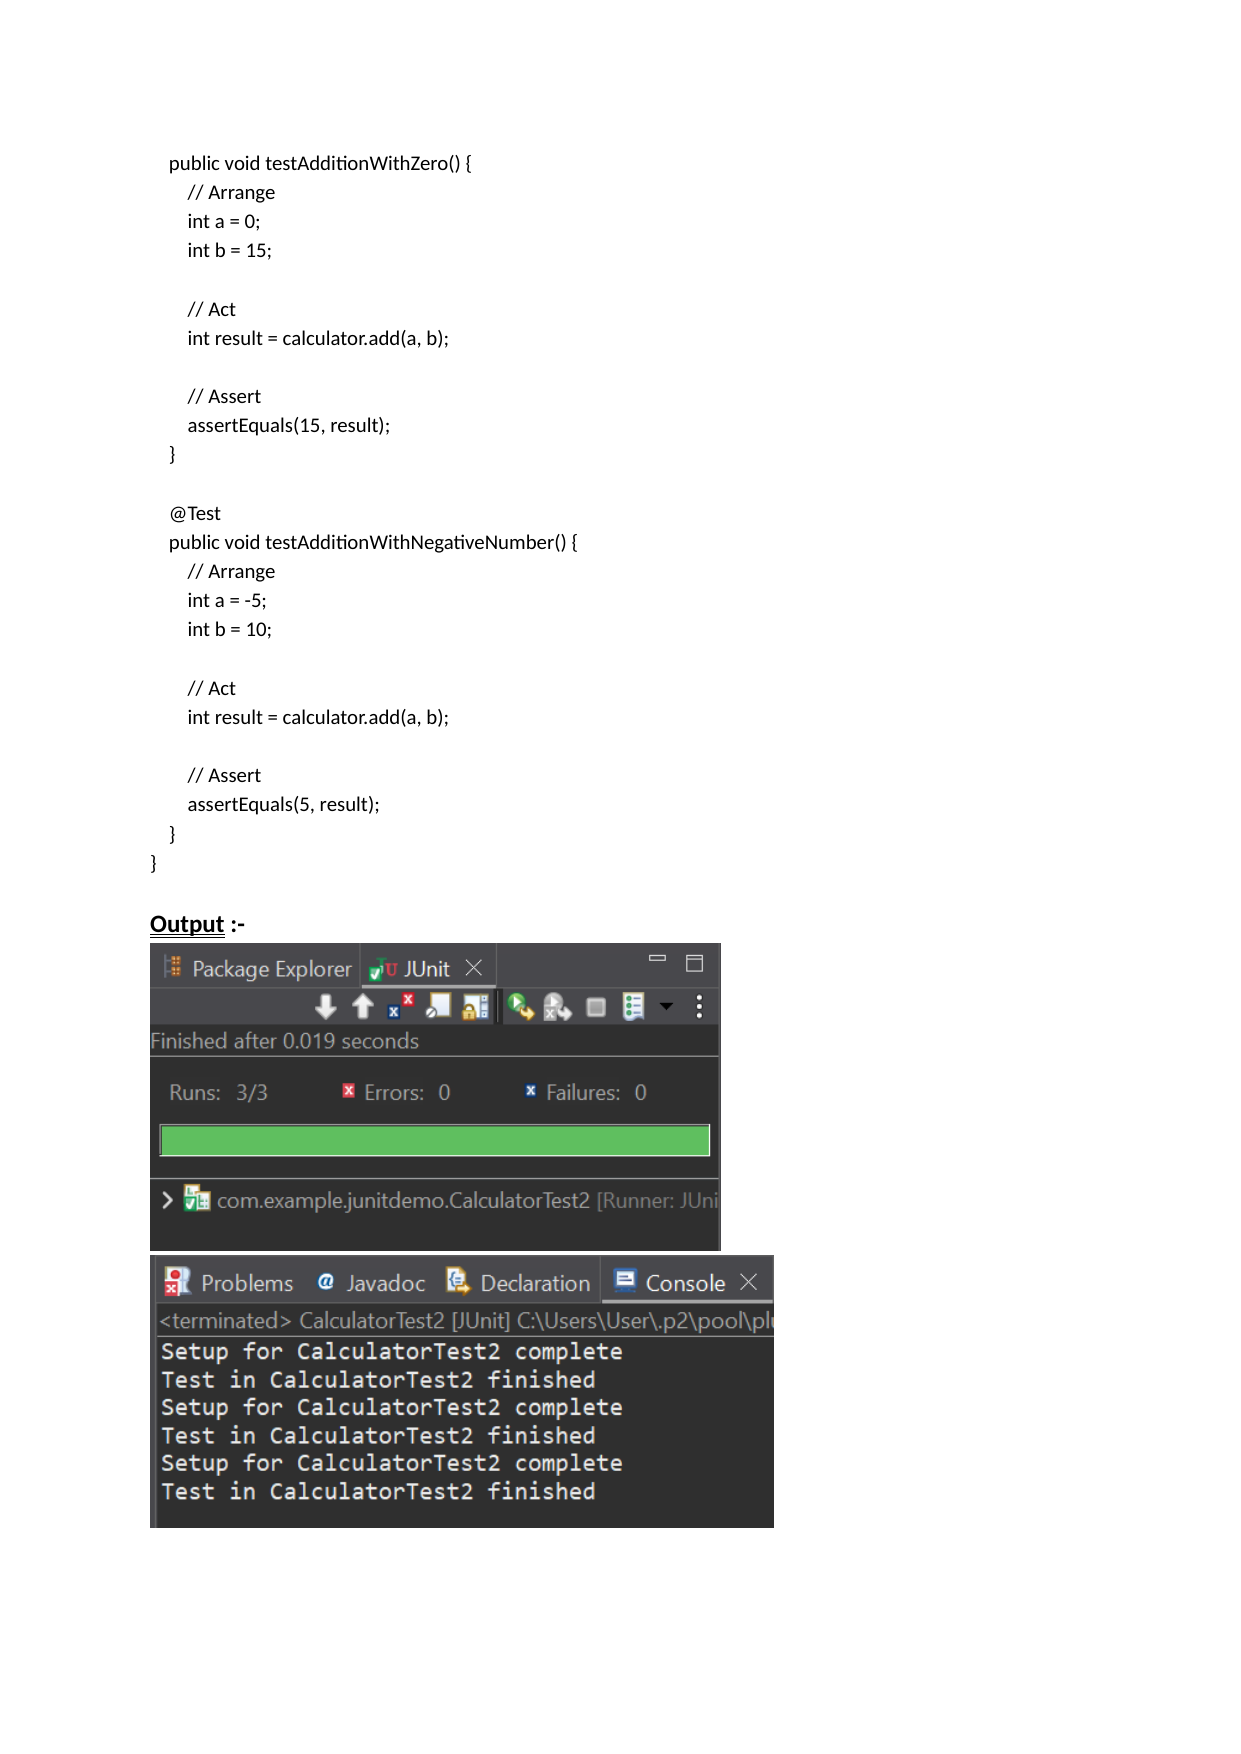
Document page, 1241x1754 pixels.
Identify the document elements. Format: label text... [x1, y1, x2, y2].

text // Arrange [150, 558, 1090, 584]
picture [150, 1255, 774, 1528]
text // Assert [150, 762, 1090, 788]
text public void testAdditionWithNegativeNumber() { [150, 529, 1090, 554]
text int a = 0; [150, 208, 1090, 234]
text int b = 10; [150, 617, 1090, 642]
text int a = -5; [150, 587, 1090, 613]
text // Arrange [150, 179, 1090, 204]
text Output :- [150, 908, 1090, 939]
text int b = 15; [150, 237, 1090, 263]
text } [150, 821, 1090, 846]
text @Test [150, 500, 1090, 525]
text // Act [150, 296, 1090, 321]
text assertEquals(15, result); [150, 412, 1090, 438]
picture [150, 943, 721, 1251]
text } [150, 850, 1090, 875]
text public void testAdditionWithZero() { [150, 150, 1090, 175]
text assertEquals(5, result); [150, 792, 1090, 817]
text // Act [150, 675, 1090, 700]
text int result = calculator.add(a, b); [150, 704, 1090, 729]
text // Assert [150, 383, 1090, 409]
text int result = calculator.add(a, b); [150, 325, 1090, 350]
text } [150, 442, 1090, 467]
